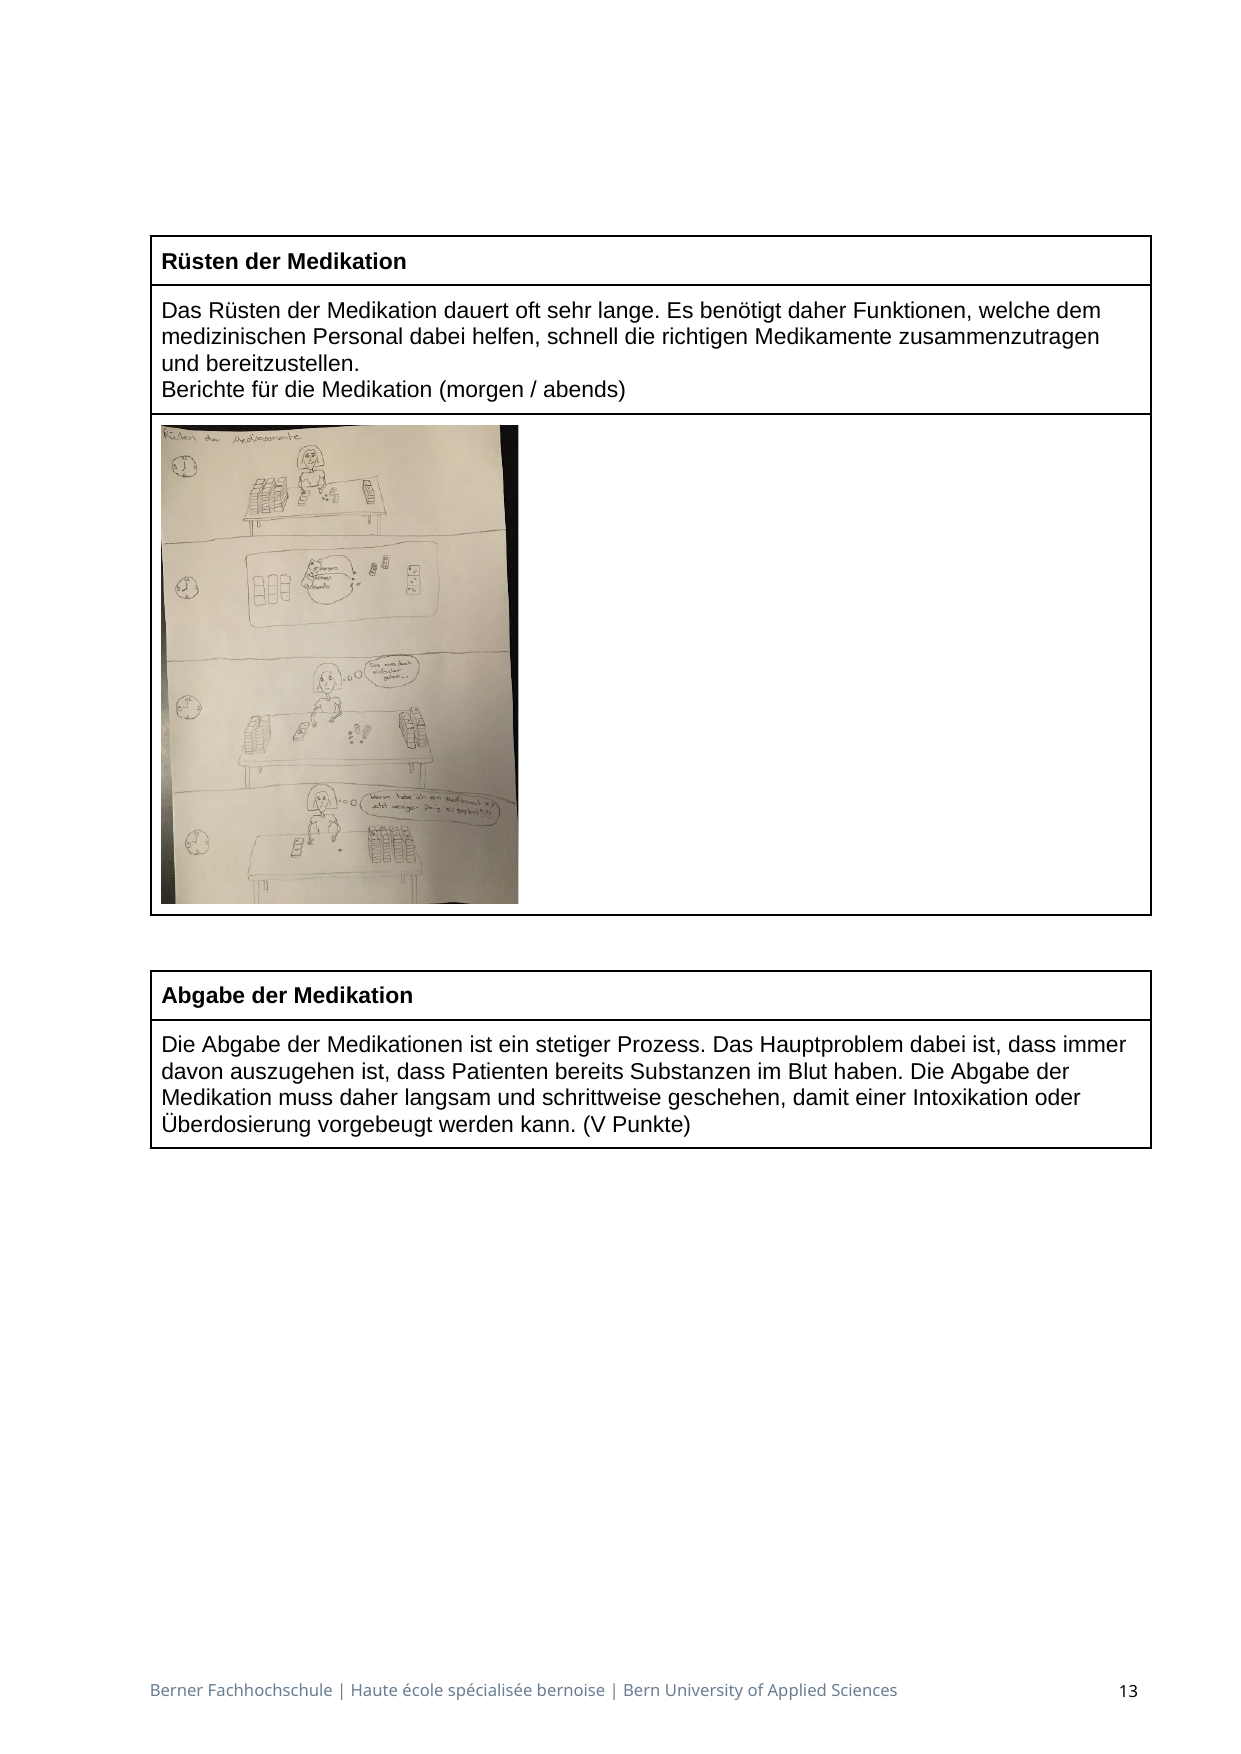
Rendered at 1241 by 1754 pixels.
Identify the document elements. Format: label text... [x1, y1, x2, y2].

table_cell Das Rüsten der Medikation dauert oft sehr lange. Es benötigt daher Funktionen, welche dem medizinischen Personal dabei helfen, schnell die richtigen Medikamente zusammenzutragen und bereitzustellen. Berichte für die Medikation (morgen / abends) [152, 286, 1150, 413]
table_cell Die Abgabe der Medikationen ist ein stetiger Prozess. Das Hauptproblem dabei ist, dass immer davon auszugehen ist, dass Patienten bereits Substanzen im Blut haben. Die Abgabe der Medikation muss daher langsam und schrittweise geschehen, damit einer Intoxikation oder Überdosierung vorgebeugt werden kann. (V Punkte) [152, 1021, 1150, 1147]
picture [161, 425, 519, 904]
table_header Rüsten der Medikation [152, 237, 1150, 284]
table_header Abgabe der Medikation [152, 972, 1150, 1019]
table_cell [152, 415, 1150, 914]
